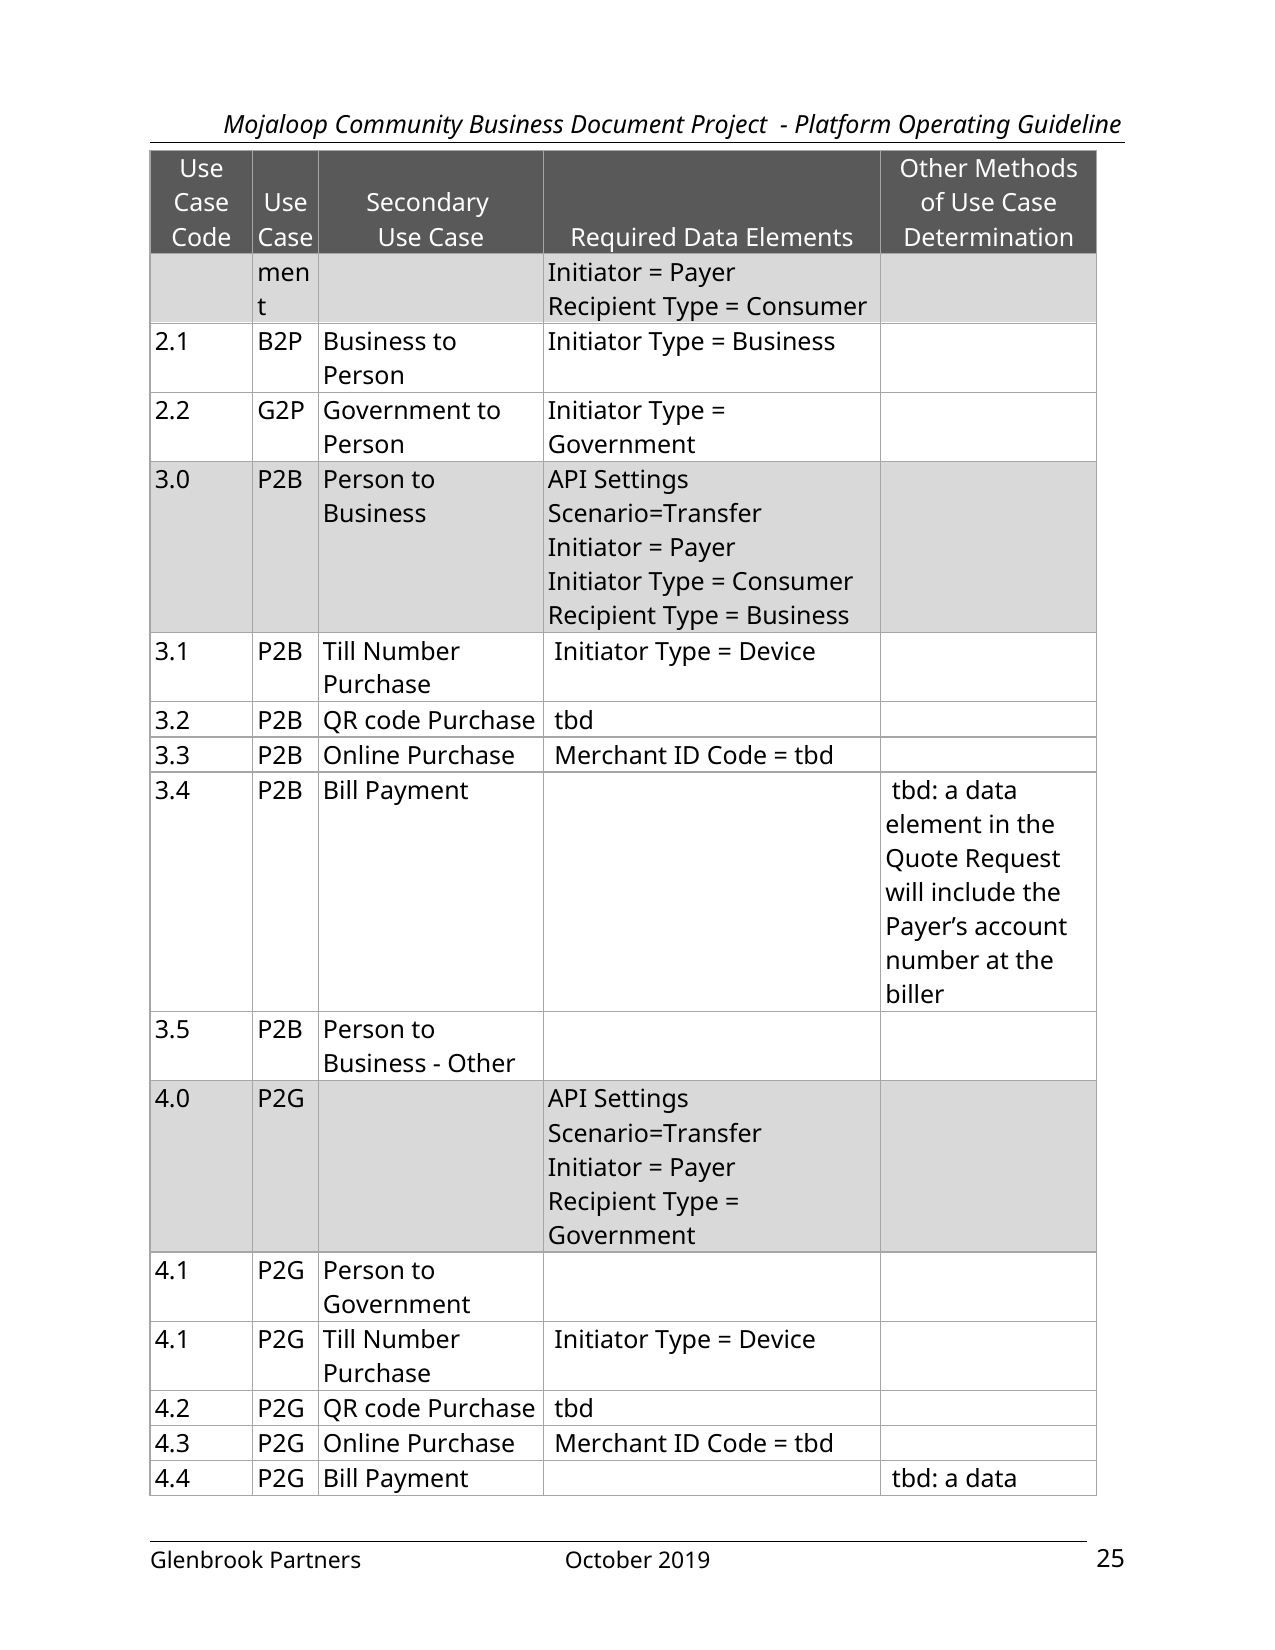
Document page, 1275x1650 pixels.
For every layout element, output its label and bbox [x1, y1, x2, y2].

table_cell [881, 254, 1096, 322]
table_cell [319, 1322, 543, 1390]
table_cell [881, 773, 1096, 1011]
table_cell [544, 324, 880, 392]
table_cell [881, 1081, 1096, 1251]
table_cell [881, 1391, 1096, 1425]
table_cell [544, 1461, 880, 1495]
table_cell [253, 1391, 318, 1425]
table_cell [151, 1391, 252, 1425]
table_cell [253, 1461, 318, 1495]
table_cell [544, 738, 880, 771]
table_cell [319, 738, 543, 771]
table_cell [253, 1322, 318, 1390]
table_cell [544, 1391, 880, 1425]
table_cell [544, 773, 880, 1011]
table_cell [319, 773, 543, 1011]
table_cell [881, 738, 1096, 771]
table_cell [151, 1322, 252, 1390]
table_cell [544, 702, 880, 736]
table_cell [253, 633, 318, 701]
table_cell [544, 393, 880, 461]
table_cell [151, 1012, 252, 1080]
table_cell [319, 462, 543, 632]
table_cell [319, 1426, 543, 1460]
table_cell [253, 773, 318, 1011]
table_cell [544, 1322, 880, 1390]
table_cell [544, 1253, 880, 1321]
table_cell [151, 773, 252, 1011]
table_cell [151, 462, 252, 632]
table_cell [151, 324, 252, 392]
table_cell [881, 1012, 1096, 1080]
table_cell [881, 1253, 1096, 1321]
table_cell [881, 702, 1096, 736]
table_cell [319, 1081, 543, 1251]
table_cell [544, 1426, 880, 1460]
table_cell [319, 1012, 543, 1080]
table_header [253, 151, 318, 253]
table_cell [544, 633, 880, 701]
table_cell [319, 1391, 543, 1425]
table_cell [151, 1081, 252, 1251]
table_cell [319, 393, 543, 461]
table_cell [319, 702, 543, 736]
table_cell [319, 633, 543, 701]
table_cell [881, 1322, 1096, 1390]
table_cell [319, 254, 543, 322]
table_cell [253, 1426, 318, 1460]
table_cell [253, 1081, 318, 1251]
table_cell [544, 1012, 880, 1080]
table_cell [253, 324, 318, 392]
table_cell [151, 1461, 252, 1495]
table_cell [881, 393, 1096, 461]
table_cell [881, 462, 1096, 632]
table_cell [544, 254, 880, 322]
table_cell [151, 702, 252, 736]
table_cell [319, 1253, 543, 1321]
table_cell [151, 633, 252, 701]
table_cell [881, 1461, 1096, 1495]
table_header [544, 151, 880, 253]
table_cell [881, 1426, 1096, 1460]
table_cell [544, 1081, 880, 1251]
table_cell [151, 393, 252, 461]
table_cell [253, 702, 318, 736]
table_header [881, 151, 1096, 253]
table_cell [253, 254, 318, 322]
table_cell [151, 1253, 252, 1321]
table_cell [319, 324, 543, 392]
table_cell [151, 254, 252, 322]
table_cell [253, 738, 318, 771]
table_cell [881, 324, 1096, 392]
table_cell [319, 1461, 543, 1495]
table_cell [151, 1426, 252, 1460]
table_cell [151, 738, 252, 771]
table_cell [253, 1253, 318, 1321]
table_cell [253, 462, 318, 632]
table_header [319, 151, 543, 253]
table_header [151, 151, 252, 253]
table_cell [544, 462, 880, 632]
table_cell [253, 1012, 318, 1080]
table_cell [881, 633, 1096, 701]
table_cell [253, 393, 318, 461]
